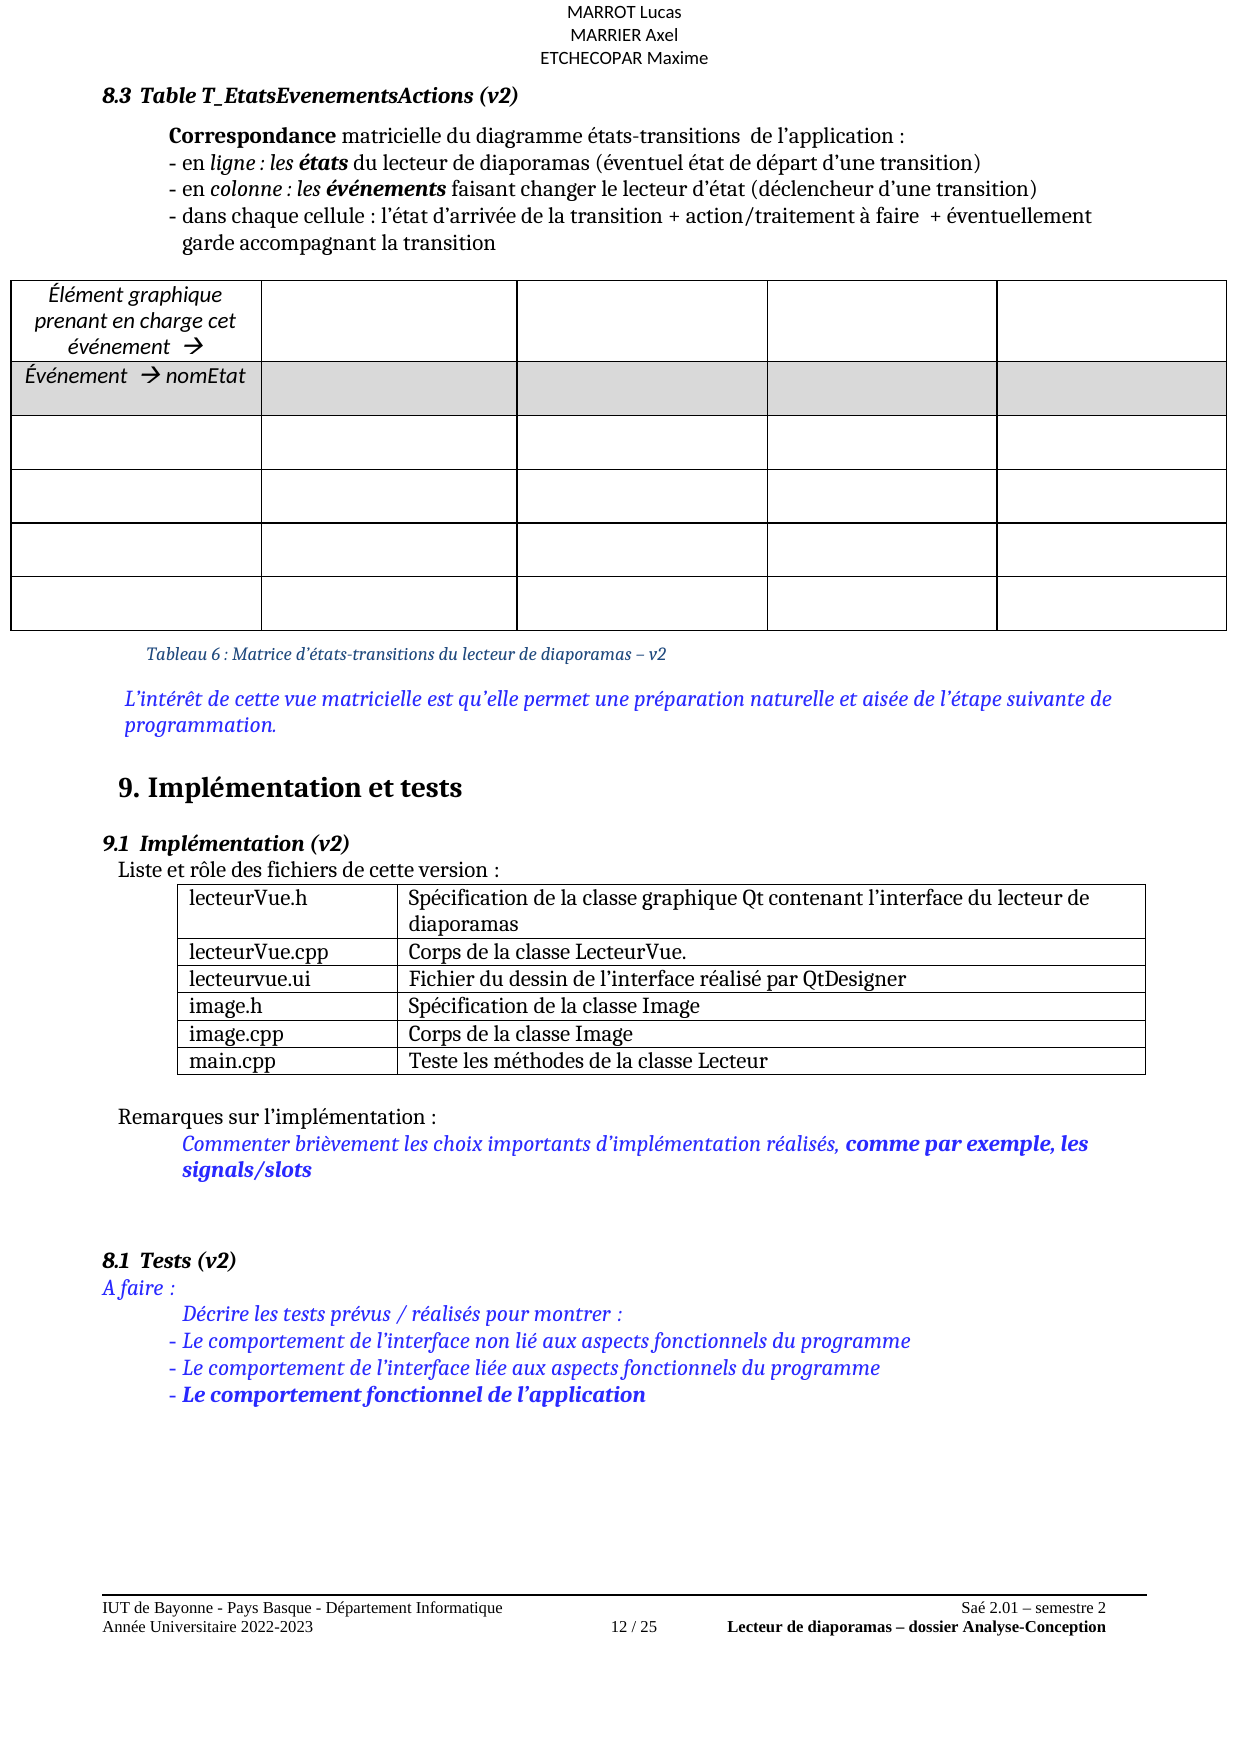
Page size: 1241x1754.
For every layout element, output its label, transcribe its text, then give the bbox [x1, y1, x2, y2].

table_cell [998, 470, 1226, 522]
table_cell Spécification de la classe Image [398, 993, 1145, 1019]
list en colonne : les événements faisant changer le lecteur d’état (déclencheur d’une transition) [169, 175, 1146, 202]
subtitle Implémentation et tests [118, 770, 1146, 805]
table_header Spécification de la classe graphique Qt contenant l’interface du lecteur de diaporamas [398, 885, 1145, 937]
table_cell Corps de la classe Image [398, 1021, 1145, 1047]
table_header Élément graphique prenant en charge cet événement [12, 281, 261, 361]
table_header lecteurVue.h [178, 885, 397, 937]
table_header [998, 281, 1226, 361]
table_cell lecteurVue.cpp [178, 939, 397, 965]
subtitle Tests (v2) [102, 1248, 1146, 1274]
list dans chaque cellule : l’état d’arrivée de la transition + action/traitement à faire + éventuellement garde accompagnant la transition [169, 202, 1146, 256]
table_cell image.h [178, 993, 397, 1019]
subtitle Commenter brièvement les choix importants d’implémentation réalisés, comme par exemple, les signals/slots [182, 1131, 1146, 1183]
table_cell [518, 524, 767, 576]
table_cell [262, 416, 516, 468]
subtitle Implémentation (v2) [102, 831, 1146, 857]
subtitle Liste et rôle des fichiers de cette version : [102, 857, 1146, 884]
subtitle A faire : [102, 1274, 1146, 1301]
subtitle Le comportement de l’interface liée aux aspects fonctionnels du programme [169, 1354, 1146, 1381]
subtitle Le comportement de l’interface non lié aux aspects fonctionnels du programme [169, 1327, 1146, 1354]
table_cell [768, 577, 996, 630]
table_cell [998, 416, 1226, 468]
table_cell [998, 577, 1226, 630]
table_cell [998, 362, 1226, 415]
subtitle Décrire les tests prévus / réalisés pour montrer : [182, 1301, 1146, 1327]
table_cell [262, 577, 516, 630]
text Correspondance matricielle du diagramme états-transitions de l’application : [169, 122, 1118, 149]
table_cell [768, 362, 996, 415]
table_cell [262, 362, 516, 415]
table_cell image.cpp [178, 1021, 397, 1047]
subtitle Le comportement fonctionnel de l’application [169, 1381, 1146, 1408]
table_cell Événement nomEtat [12, 362, 261, 415]
table_cell [518, 362, 767, 415]
subtitle Remarques sur l’implémentation : [102, 1104, 1146, 1131]
table_cell [12, 470, 261, 522]
table_cell [12, 577, 261, 630]
table_cell main.cpp [178, 1048, 397, 1074]
table_cell [262, 524, 516, 576]
table_cell [998, 524, 1226, 576]
table_cell Teste les méthodes de la classe Lecteur [398, 1048, 1145, 1074]
table_header [262, 281, 516, 361]
table_cell [262, 470, 516, 522]
table_cell [518, 470, 767, 522]
table_cell [768, 470, 996, 522]
table_cell Fichier du dessin de l’interface réalisé par QtDesigner [398, 966, 1145, 992]
text L’intérêt de cette vue matricielle est qu’elle permet une préparation naturelle et aisée de l’étape suivante de programmation. [124, 686, 1118, 739]
table_cell [518, 416, 767, 468]
list en ligne : les états du lecteur de diaporamas (éventuel état de départ d’une transition) [169, 149, 1146, 175]
table_cell lecteurvue.ui [178, 966, 397, 992]
table_cell [518, 577, 767, 630]
table_cell [12, 524, 261, 576]
subtitle Table T_EtatsEvenementsActions (v2) [102, 83, 1146, 110]
table_cell [768, 524, 996, 576]
table_header [518, 281, 767, 361]
table_header [768, 281, 996, 361]
table_cell [768, 416, 996, 468]
table_cell [12, 416, 261, 468]
table_cell Corps de la classe LecteurVue. [398, 939, 1145, 965]
